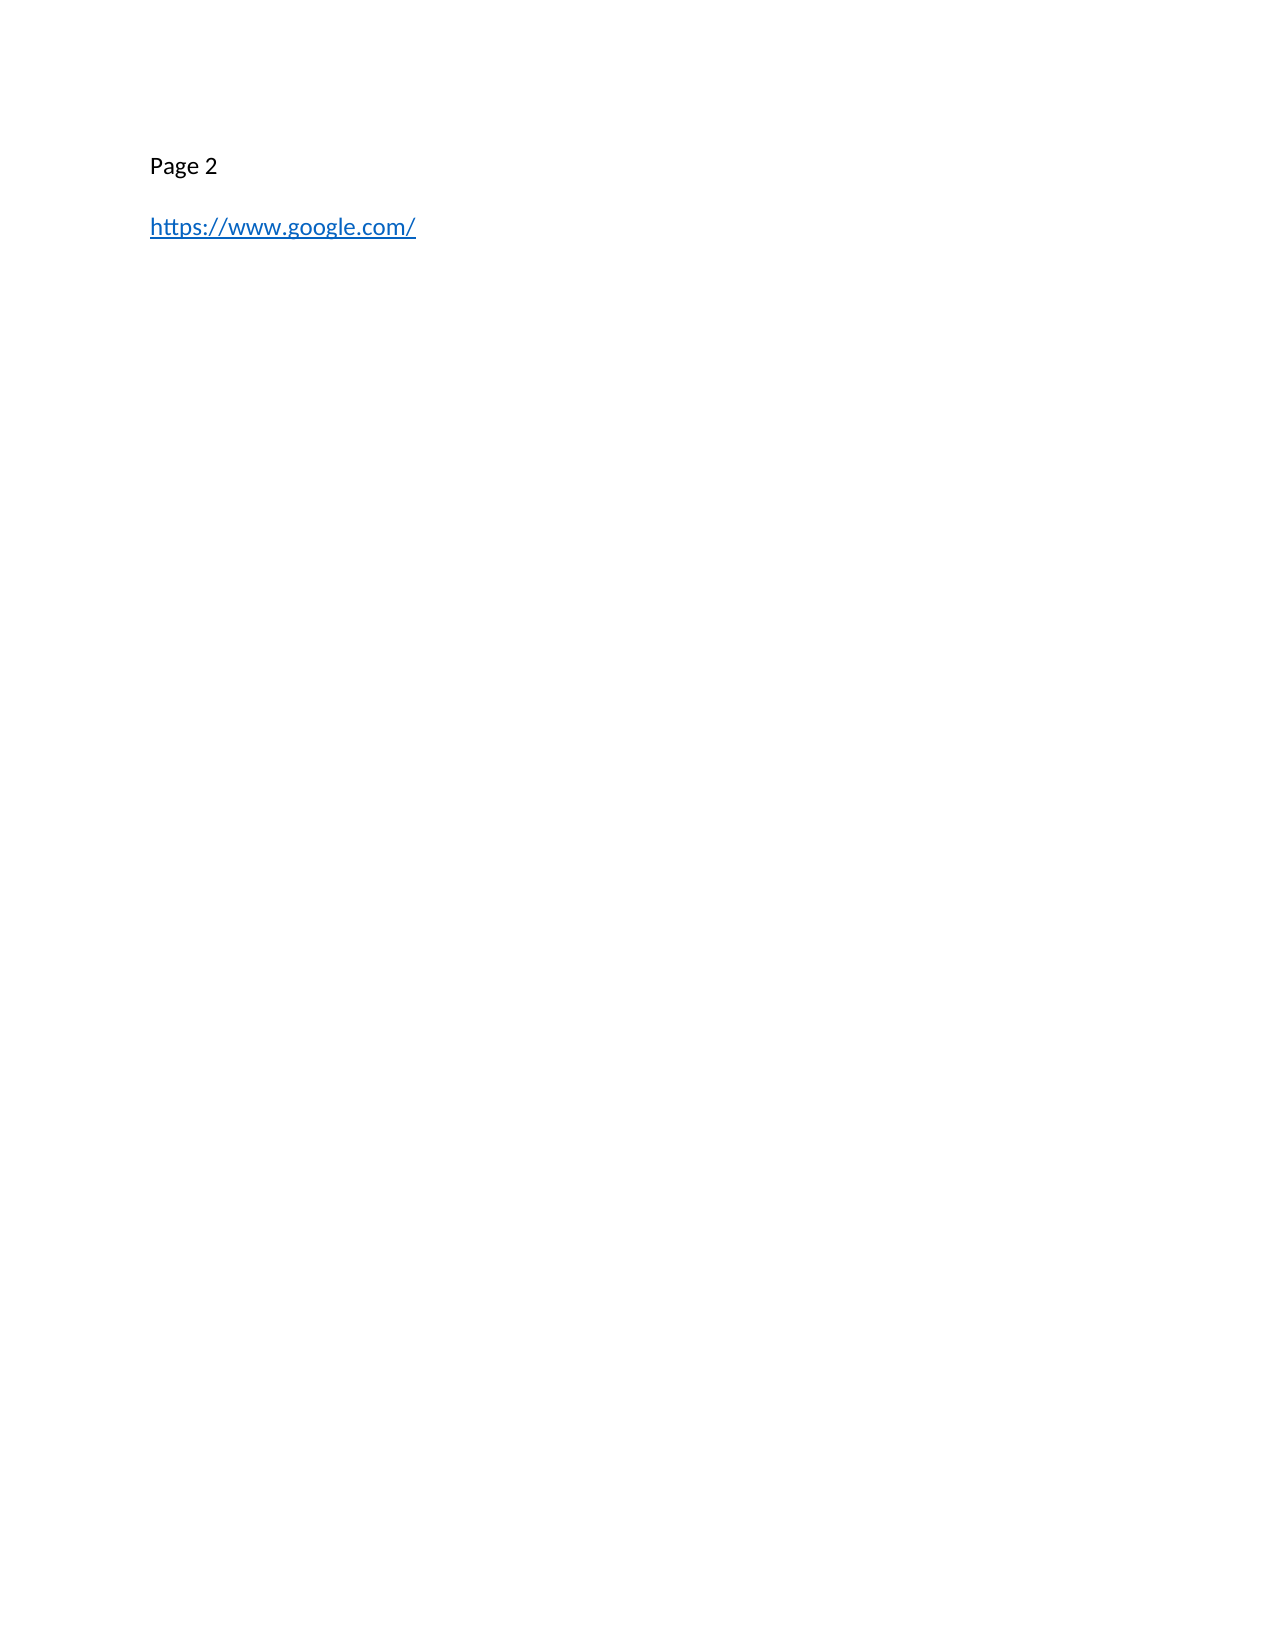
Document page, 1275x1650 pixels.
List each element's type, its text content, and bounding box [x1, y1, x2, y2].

text Page 2 [150, 150, 1125, 181]
text https://www.google.com/ [150, 211, 1125, 242]
